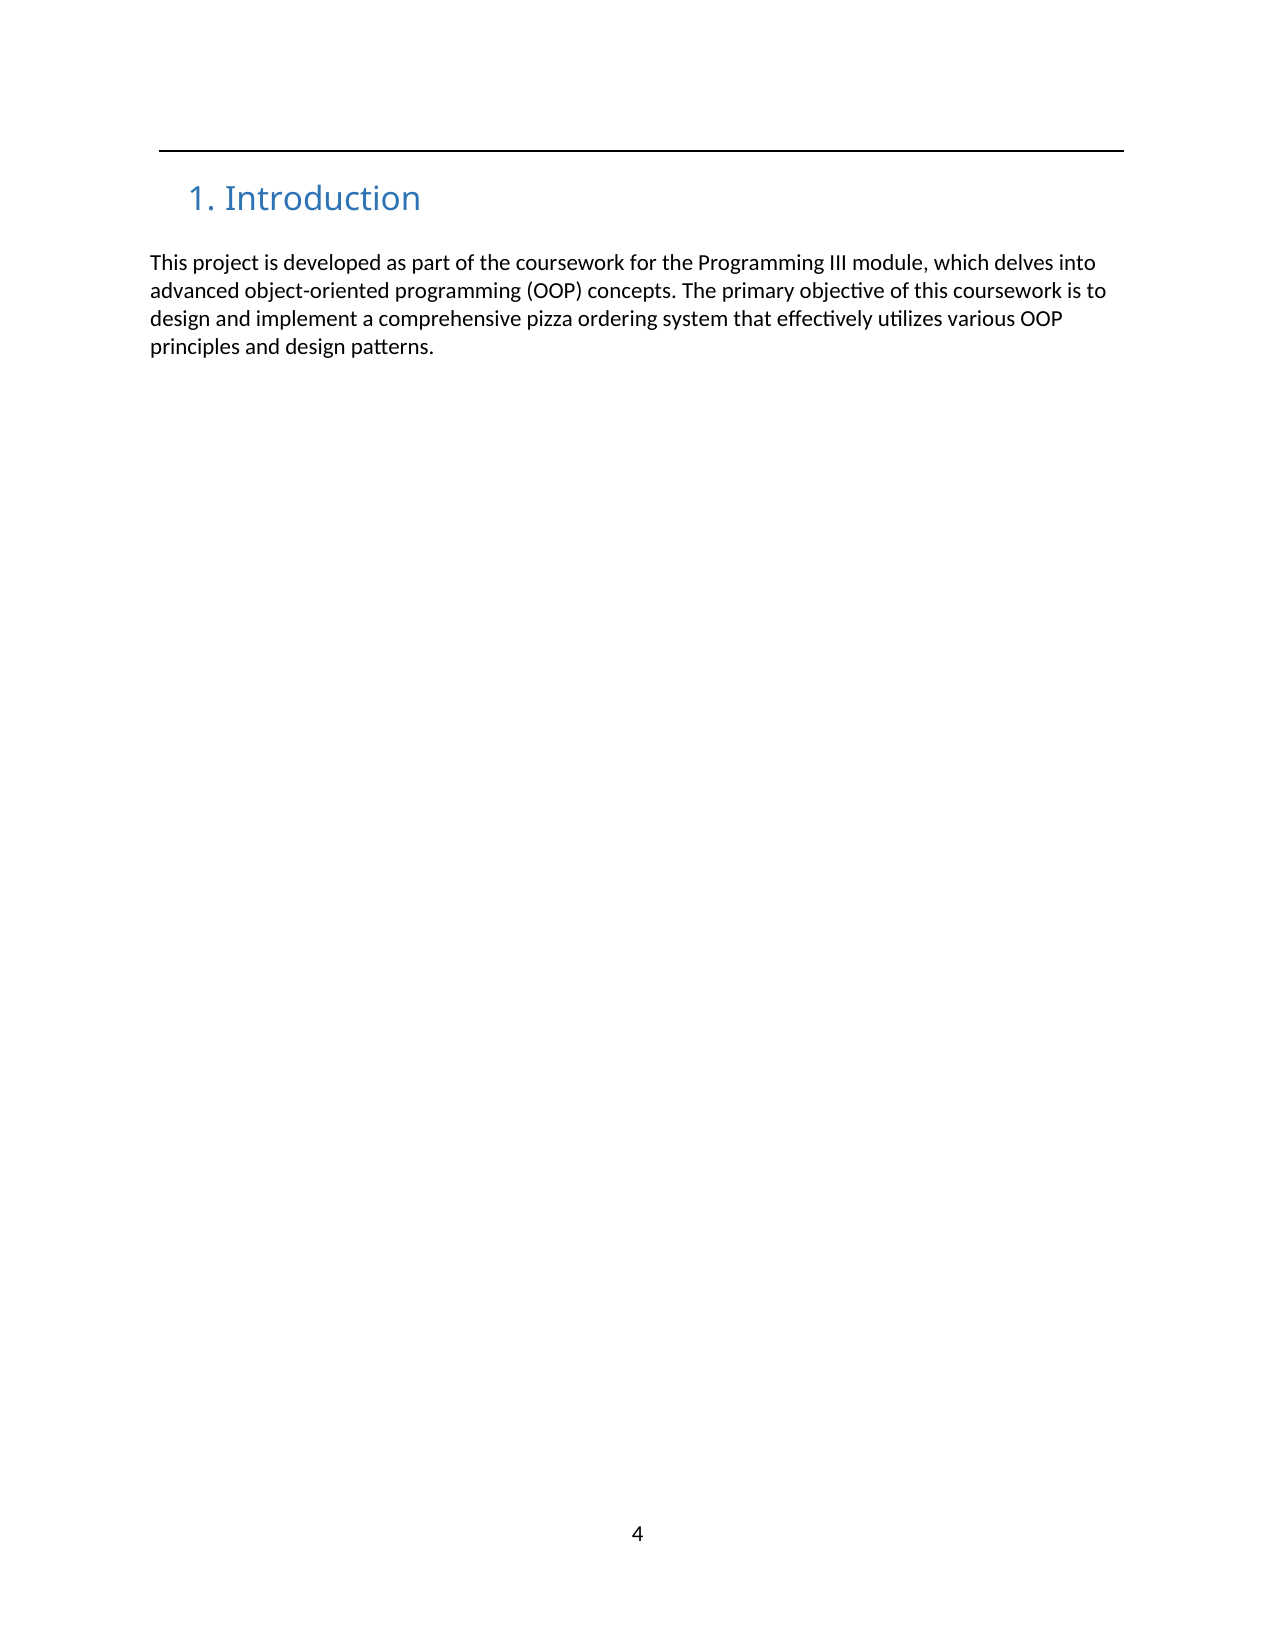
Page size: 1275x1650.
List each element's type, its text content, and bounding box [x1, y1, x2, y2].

text This project is developed as part of the coursework for the Programming III module, which delves into advanced object-oriented programming (OOP) concepts. The primary objective of this coursework is to design and implement a comprehensive pizza ordering system that effectively utilizes various OOP principles and design patterns. [150, 248, 1125, 361]
subtitle Introduction [187, 175, 1125, 220]
